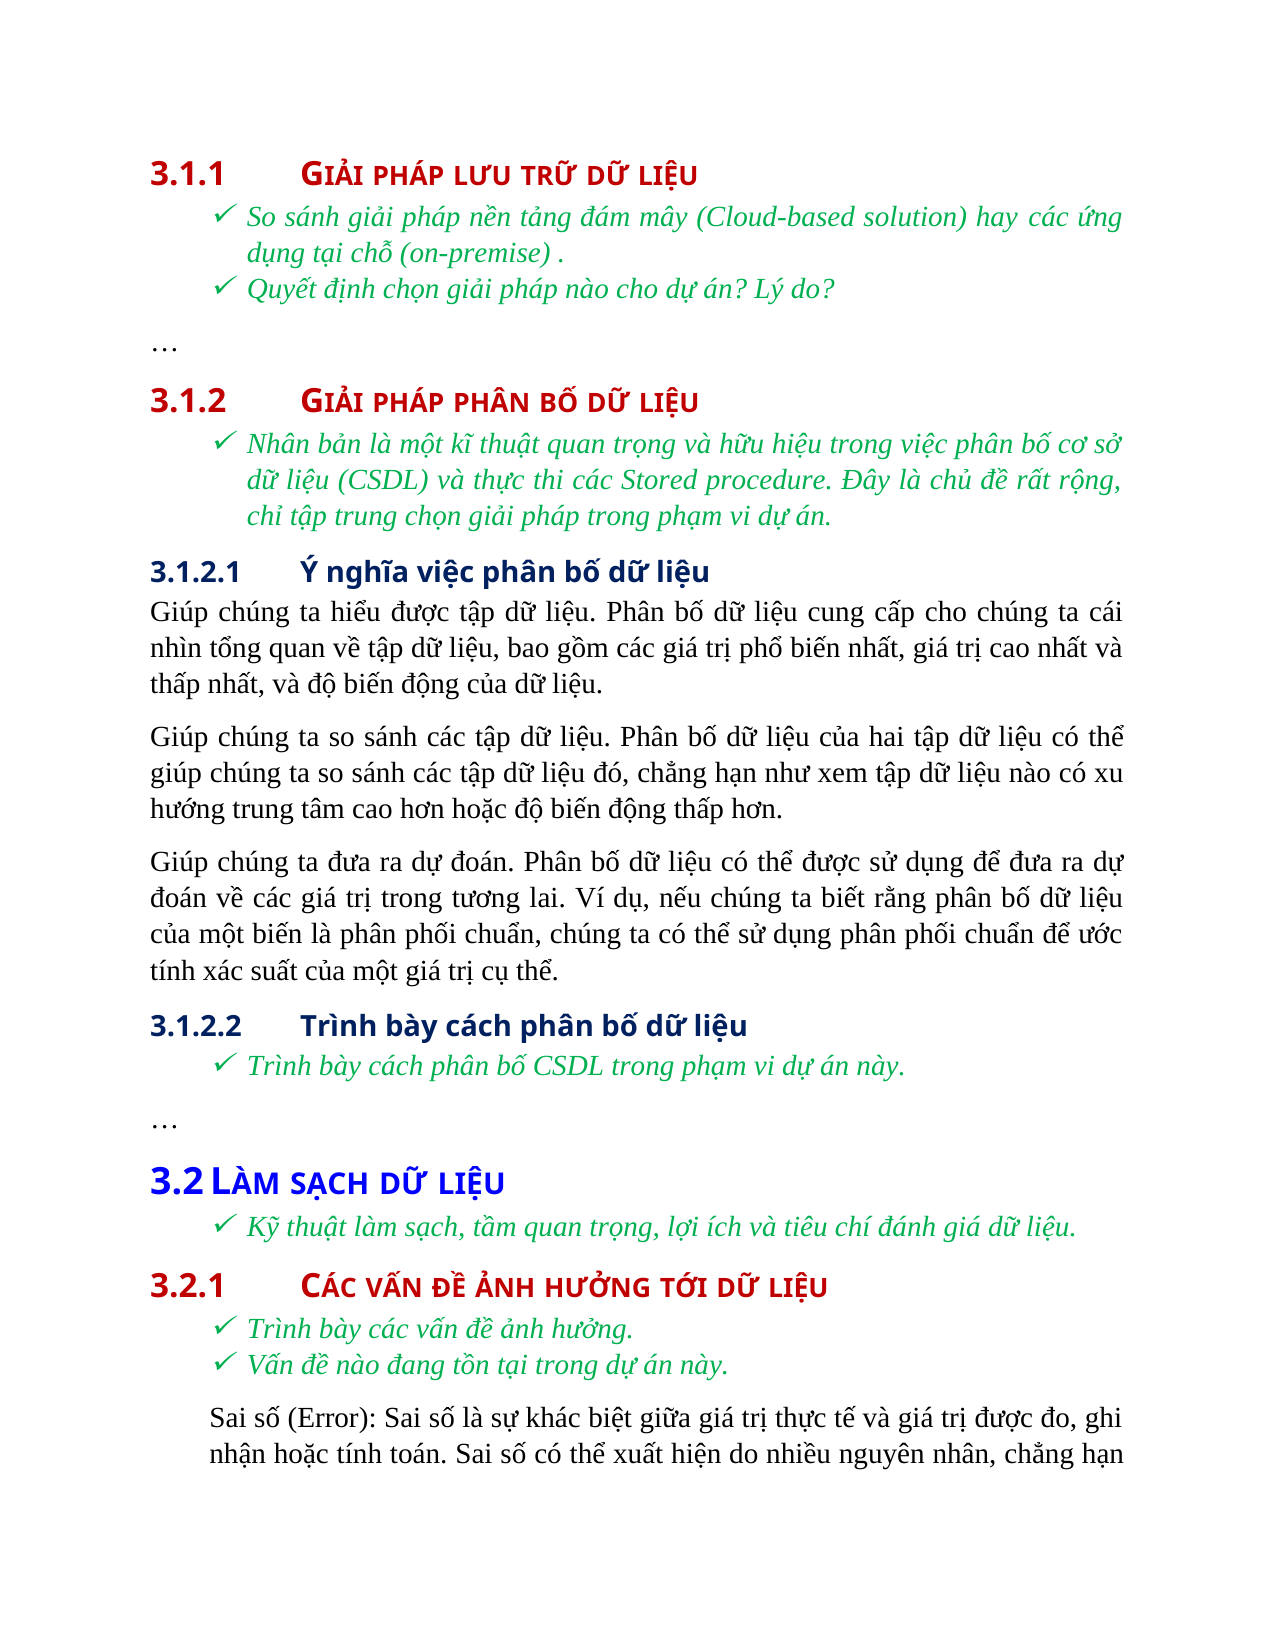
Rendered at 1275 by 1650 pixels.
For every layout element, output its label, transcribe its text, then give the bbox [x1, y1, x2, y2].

subtitle Giải pháp phân bố dữ liệu [150, 377, 1125, 422]
subtitle Giải pháp lưu trữ dữ liệu [150, 150, 1125, 195]
subtitle Trình bày cách phân bố dữ liệu [150, 1006, 1125, 1045]
list Trình bày cách phân bố CSDL trong phạm vi dự án này. [209, 1048, 1125, 1082]
text Giúp chúng ta so sánh các tập dữ liệu. Phân bố dữ liệu của hai tập dữ liệu có thể giúp chúng ta so sánh các tập dữ liệu đó, chẳng hạn như xem tập dữ liệu nào có xu hướng trung tâm cao hơn hoặc độ biến động thấp hơn. [150, 719, 1125, 825]
list Nhân bản là một kĩ thuật quan trọng và hữu hiệu trong việc phân bố cơ sở dữ liệu (CSDL) và thực thi các Stored procedure. Đây là chủ đề rất rộng, chỉ tập trung chọn giải pháp trong phạm vi dự án. [209, 426, 1125, 532]
subtitle Ý nghĩa việc phân bố dữ liệu [150, 551, 1125, 591]
text … [150, 324, 1125, 358]
text Giúp chúng ta đưa ra dự đoán. Phân bố dữ liệu có thể được sử dụng để đưa ra dự đoán về các giá trị trong tương lai. Ví dụ, nếu chúng ta biết rằng phân bố dữ liệu của một biến là phân phối chuẩn, chúng ta có thể sử dụng phân phối chuẩn để ước tính xác suất của một giá trị cụ thể. [150, 844, 1125, 986]
list Quyết định chọn giải pháp nào cho dự án? Lý do? [209, 271, 1125, 305]
subtitle Làm sạch dữ liệu [150, 1154, 1125, 1205]
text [209, 1400, 1125, 1470]
text Giúp chúng ta hiểu được tập dữ liệu. Phân bố dữ liệu cung cấp cho chúng ta cái nhìn tổng quan về tập dữ liệu, bao gồm các giá trị phổ biến nhất, giá trị cao nhất và thấp nhất, và độ biến động của dữ liệu. [150, 594, 1125, 700]
list Kỹ thuật làm sạch, tầm quan trọng, lợi ích và tiêu chí đánh giá dữ liệu. [209, 1209, 1125, 1243]
list Vấn đề nào đang tồn tại trong dự án này. [209, 1347, 1125, 1381]
text … [150, 1101, 1125, 1135]
list Trình bày các vấn đề ảnh hưởng. [209, 1311, 1125, 1345]
list So sánh giải pháp nền tảng đám mây (Cloud-based solution) hay các ứng dụng tại chỗ (on-premise) . [209, 199, 1125, 269]
subtitle Các vấn đề ảnh hưởng tới dữ liệu [150, 1262, 1125, 1307]
